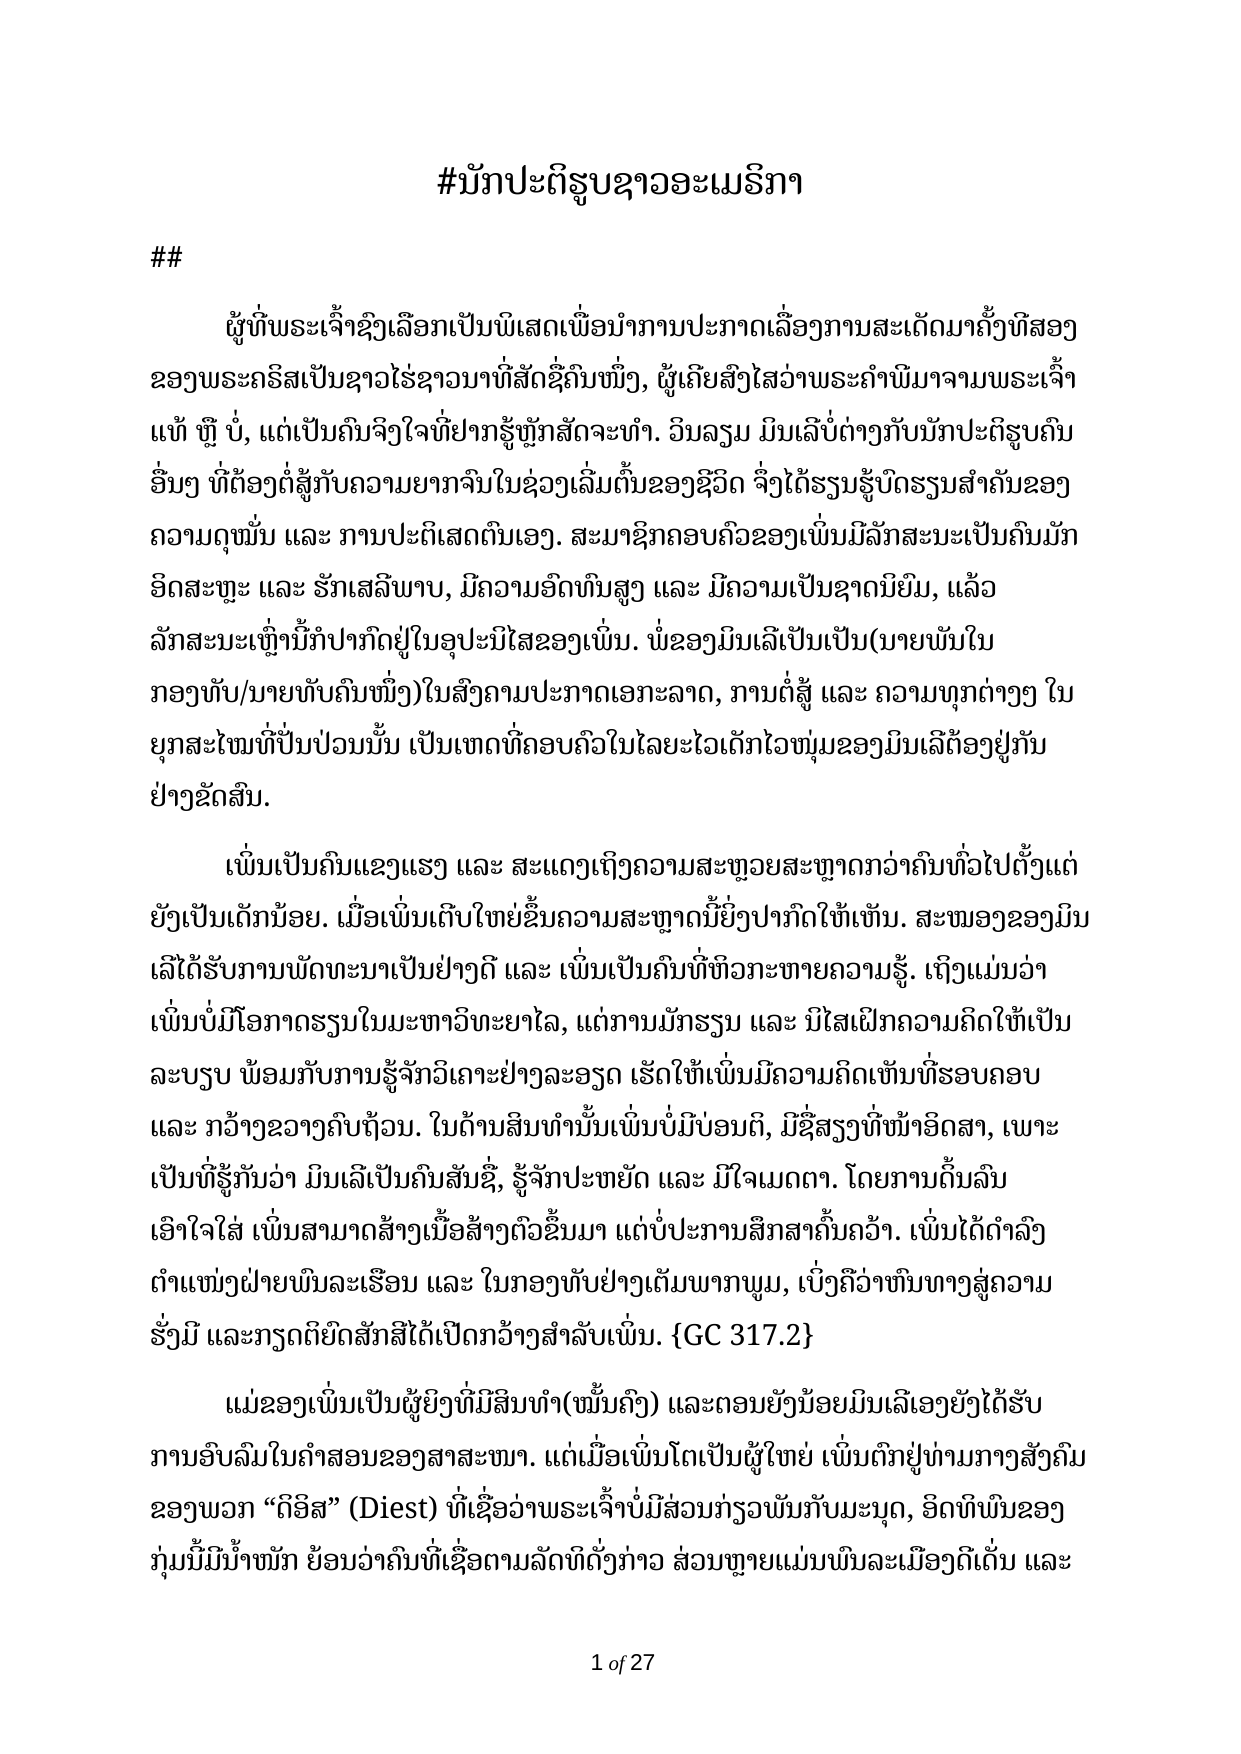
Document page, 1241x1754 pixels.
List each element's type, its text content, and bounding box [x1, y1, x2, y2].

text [150, 1379, 1090, 1584]
text ## [150, 234, 1090, 282]
text ເພິ່ນເປັນຄົນແຂງແຮງ ແລະ ສະແດງເຖິງຄວາມສະຫຼວຍສະຫຼາດກວ່າຄົນທົ່ວໄປຕັ້ງແຕ່ຍັງເປັນເດັກນ້ອຍ. ເມື່ອເພິ່ນເຕີບໃຫຍ່ຂຶ້ນຄວາມສະຫຼາດນີ້ຍິ່ງປາກົດໃຫ້ເຫັນ. ສະໝອງຂອງມິນເລີໄດ້ຮັບການພັດທະນາເປັນຢ່າງດີ ແລະ ເພິ່ນເປັນຄົນທີ່ຫິວກະຫາຍຄວາມຮູ້. ເຖິງແມ່ນວ່າເພິ່ນບໍ່ມີໂອກາດຮຽນໃນມະຫາວິທະຍາໄລ, ແຕ່ການມັກຮຽນ ແລະ ນິໄສເຝິກຄວາມຄິດໃຫ້ເປັນລະບຽບ ພ້ອມກັບການຮູ້ຈັກວິເຄາະຢ່າງລະອຽດ ເຮັດໃຫ້ເພິ່ນມີຄວາມຄິດເຫັນທີ່ຮອບຄອບ ແລະ ກວ້າງຂວາງຄົບຖ້ວນ. ໃນດ້ານສິນທໍານັ້ນເພິ່ນບໍ່ມີບ່ອນຕິ, ມີຊື່ສຽງທີ່ໜ້າອິດສາ, ເພາະເປັນທີ່ຮູ້ກັນວ່າ ມິນເລີເປັນຄົນສັນຊື່, ຮູ້ຈັກປະຫຍັດ ແລະ ມີໃຈເມດຕາ. ໂດຍການດິ້ນລົນເອົາໃຈໃສ່ ເພິ່ນສາມາດສ້າງເນື້ອສ້າງຕົວຂຶ້ນມາ ແຕ່ບໍ່ປະການສຶກສາຄົ້ນຄວ້າ. ເພິ່ນໄດ້ດຳລົງຕຳແໜ່ງຝ່າຍພົນລະເຮືອນ ແລະ ໃນກອງທັບຢ່າງເຕັມພາກພູມ, ເບິ່ງຄືວ່າຫົນທາງສູ່ຄວາມຮັ່ງມີ ແລະກຽດຕິຍົດສັກສີໄດ້ເປີດກວ້າງສໍາລັບເພິ່ນ. {GC 317.2} [150, 841, 1090, 1359]
text #ນັກປະຕິຮູບຊາວອະເມຣິກາ [150, 150, 1090, 212]
text ຜູ້ທີ່ພຣະເຈົ້າຊົງເລືອກເປັນພິເສດເພື່ອນຳການປະກາດເລື່ອງການສະເດັດມາຄັ້ງທີສອງຂອງພຣະຄຣິສເປັນຊາວໄຮ່ຊາວນາທີ່ສັດຊື່ຄົນໜຶ່ງ, ຜູ້ເຄີຍສົງໄສວ່າພຣະຄຳພີມາຈາມພຣະເຈົ້າແທ້ ຫຼື ບໍ່, ແຕ່ເປັນຄົນຈິງໃຈທີ່ຢາກຮູ້ຫຼັກສັດຈະທຳ. ວິນລຽມ ມິນເລີບໍ່ຕ່າງກັບນັກປະຕິຮູບຄົນອື່ນໆ ທີ່ຕ້ອງຕໍ່ສູ້ກັບຄວາມຍາກຈົນໃນຊ່ວງເລີ່ມຕົ້ນຂອງຊີວິດ ຈຶ່ງໄດ້ຮຽນຮູ້ບົດຮຽນສຳຄັນຂອງຄວາມດຸໝັ່ນ ແລະ ການປະຕິເສດຕົນເອງ. ສະມາຊິກຄອບຄົວຂອງເພິ່ນມີລັກສະນະເປັນຄົນມັກອິດສະຫຼະ ແລະ ຮັກເສລີພາບ, ມີຄວາມອົດທົນສູງ ແລະ ມີຄວາມເປັນຊາດນິຍົມ, ແລ້ວລັກສະນະເຫຼົ່ານີ້ກໍປາກົດຢູ່ໃນອຸປະນິໄສຂອງເພິ່ນ. ພໍ່ຂອງມິນເລີເປັນເປັນ(ນາຍພັນໃນກອງທັບ/ນາຍທັບຄົນໜຶ່ງ)ໃນສົງຄາມປະກາດເອກະລາດ, ການຕໍ່ສູ້ ແລະ ຄວາມທຸກຕ່າງໆ ໃນຍຸກສະໄໝທີ່ປັ່ນປ່ວນນັ້ນ ເປັນເຫດທີ່ຄອບຄົວໃນໄລຍະໄວເດັກໄວໜຸ່ມຂອງມິນເລີຕ້ອງຢູ່ກັນຢ່າງຂັດສົນ. [150, 302, 1090, 821]
